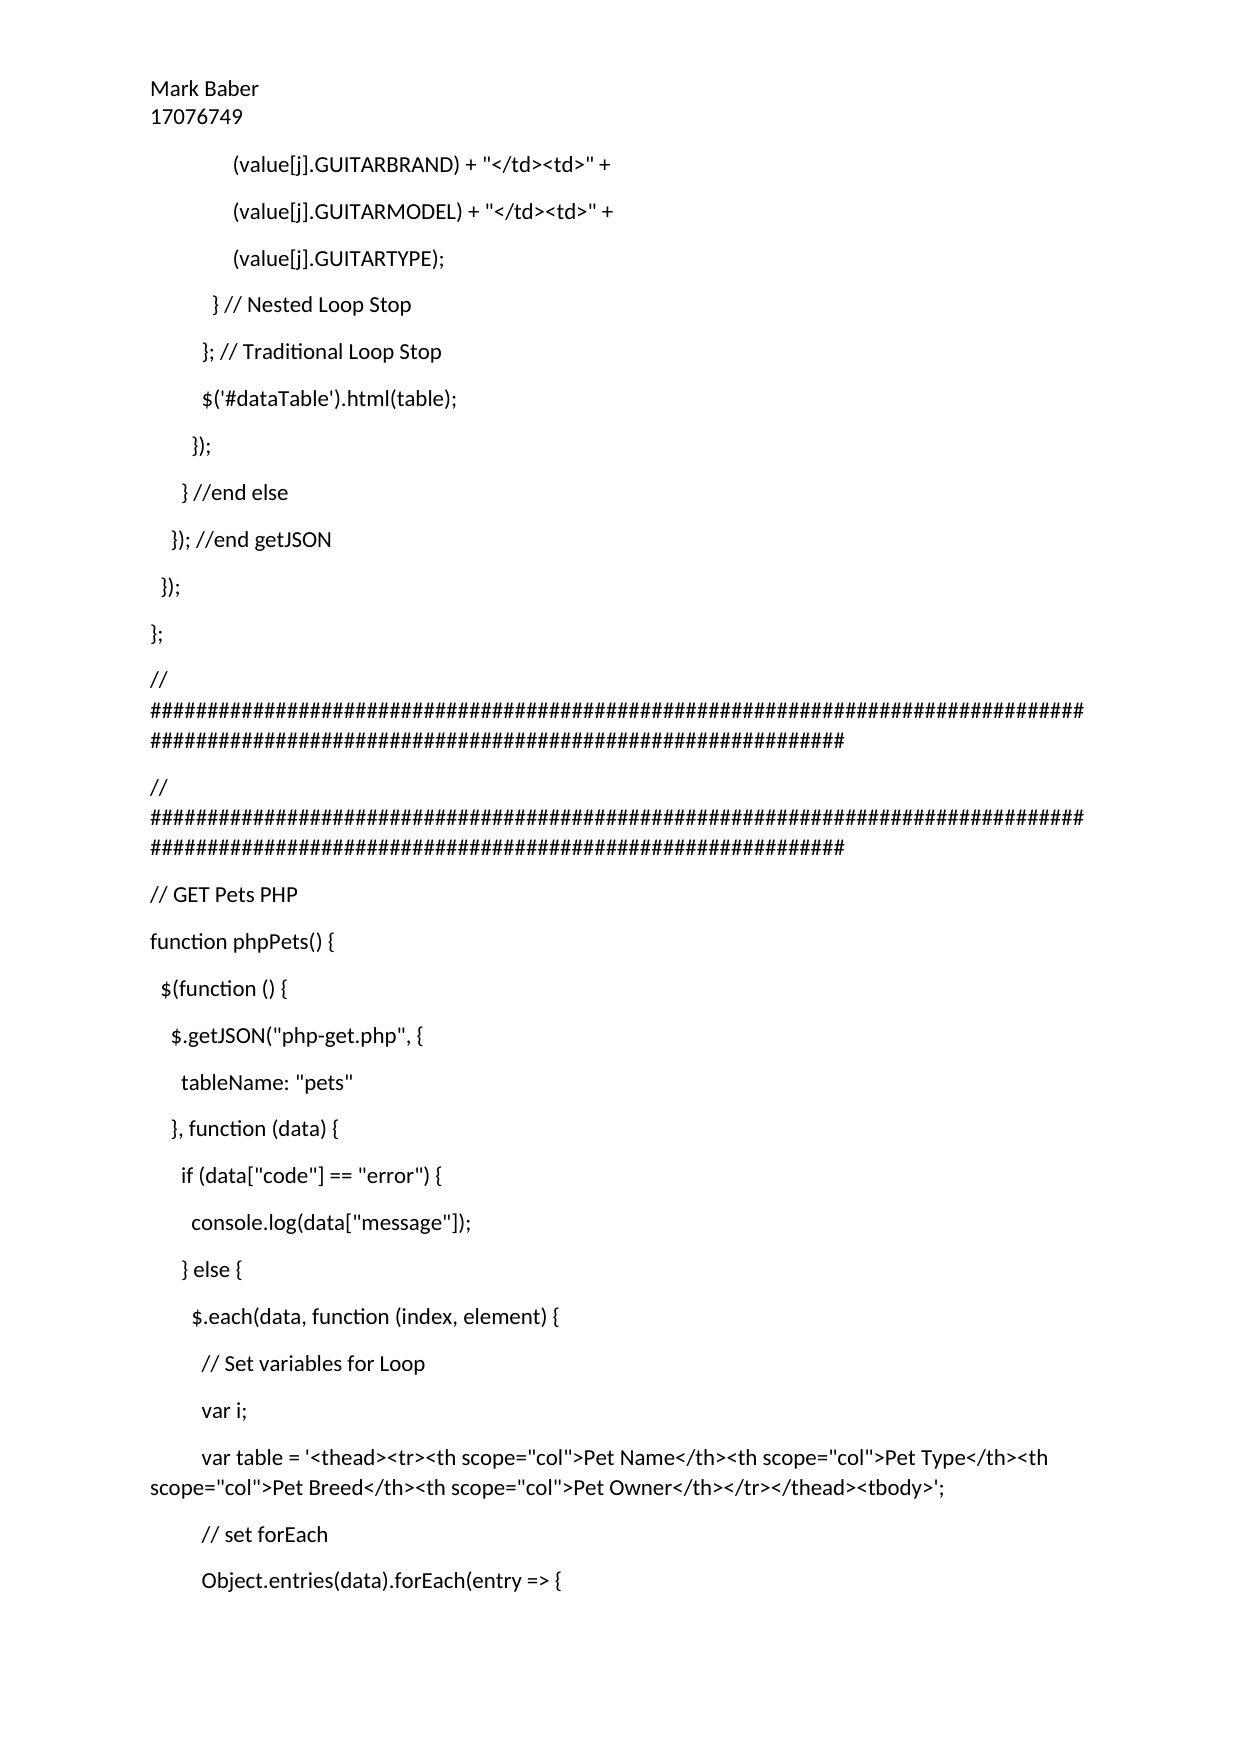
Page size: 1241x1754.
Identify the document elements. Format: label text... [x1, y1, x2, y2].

text } // Nested Loop Stop [150, 291, 1090, 319]
text // ############################################################################################################################################### [150, 666, 1090, 754]
text $.each(data, function (index, element) { [150, 1302, 1090, 1330]
text }; [150, 619, 1090, 647]
text (value[j].GUITARMODEL) + "</td><td>" + [150, 197, 1090, 225]
text Object.entries(data).forEach(entry => { [150, 1567, 1090, 1595]
text $(function () { [150, 974, 1090, 1002]
text $('#dataTable').html(table); [150, 384, 1090, 412]
text console.log(data["message"]); [150, 1208, 1090, 1236]
text }); [150, 431, 1090, 459]
text } else { [150, 1255, 1090, 1283]
text var table = '<thead><tr><th scope="col">Pet Name</th><th scope="col">Pet Type</th><th scope="col">Pet Breed</th><th scope="col">Pet Owner</th></tr></thead><tbody>'; [150, 1443, 1090, 1501]
text // GET Pets PHP [150, 880, 1090, 908]
text tableName: "pets" [150, 1068, 1090, 1096]
text var i; [150, 1396, 1090, 1424]
text }; // Traditional Loop Stop [150, 337, 1090, 366]
text // ############################################################################################################################################### [150, 773, 1090, 861]
text // Set variables for Loop [150, 1349, 1090, 1377]
text // set forEach [150, 1520, 1090, 1548]
text } //end else [150, 478, 1090, 506]
text $.getJSON("php-get.php", { [150, 1021, 1090, 1049]
text (value[j].GUITARBRAND) + "</td><td>" + [150, 150, 1090, 178]
text }, function (data) { [150, 1114, 1090, 1143]
text function phpPets() { [150, 927, 1090, 955]
text if (data["code"] == "error") { [150, 1161, 1090, 1189]
text (value[j].GUITARTYPE); [150, 244, 1090, 272]
text }); //end getJSON [150, 525, 1090, 553]
text }); [150, 572, 1090, 600]
